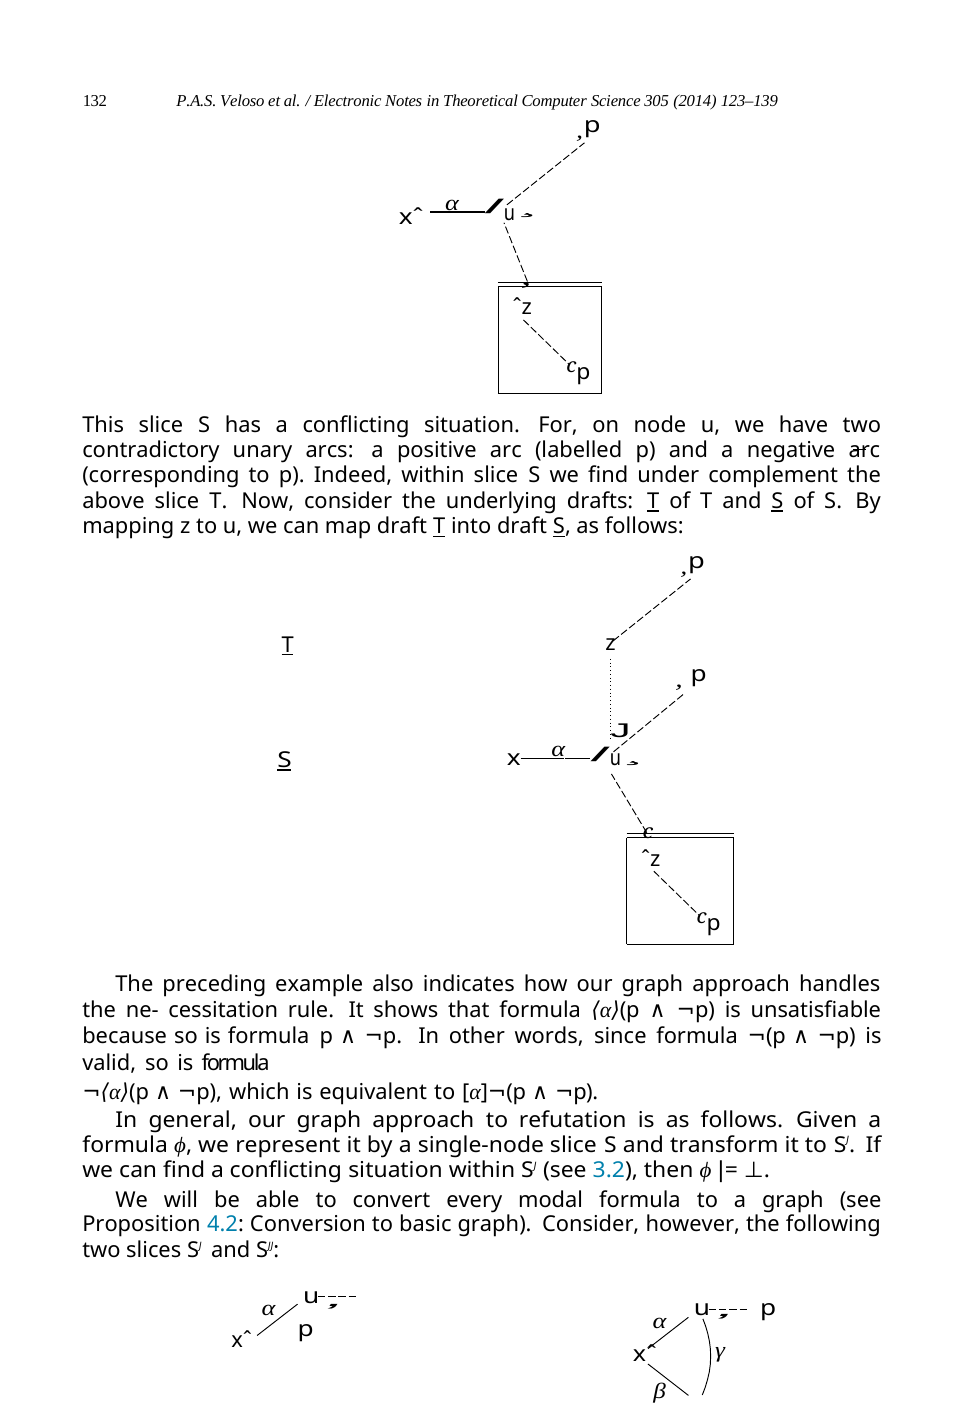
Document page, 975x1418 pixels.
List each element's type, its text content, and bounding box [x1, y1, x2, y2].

text ,p [274, 109, 904, 144]
text The preceding example also indicates how our graph approach handles the ne- cessitation rule. It shows that formula ⟨α⟩(p ∧ ¬p) is unsatisfiable because so is formula p ∧ ¬p. In other words, since formula ¬(p ∧ ¬p) is valid, so is formula [82, 970, 881, 1077]
text ¬⟨α⟩(p ∧ ¬p), which is equivalent to [α]¬(p ∧ ¬p). [82, 1077, 904, 1105]
text This slice S has a conflicting situation. For, on node u, we have two contradictory unary arcs: a positive arc (labelled p) and a negative arc (corresponding to p). Indeed, within slice S we find under complement the above slice T. Now, consider the underlying drafts: T of T and S of S. By mapping z to u, we can map draft T into draft S, as follows: [82, 412, 881, 540]
text S x α /u¸ [44, 736, 877, 773]
text T z [281, 627, 904, 658]
text We will be able to convert every modal formula to a graph (see Proposition 4.2: Conversion to basic graph). Consider, however, the following two slices Sj and Sjj: [82, 1186, 881, 1264]
text u , p [297, 1280, 378, 1345]
text xˆ [44, 1324, 253, 1354]
text xˆ α /u¸ [44, 187, 893, 231]
text ,p [44, 546, 705, 580]
text u , p [688, 1279, 904, 1321]
text , p [44, 658, 707, 693]
text In general, our graph approach to refutation is as follows. Given a formula ϕ, we represent it by a single-node slice S and transform it to Sj. If we can find a conflicting situation within Sj (see 3.2), then ϕ |= ⊥. [82, 1107, 881, 1184]
text xˆ γ [454, 1337, 904, 1367]
